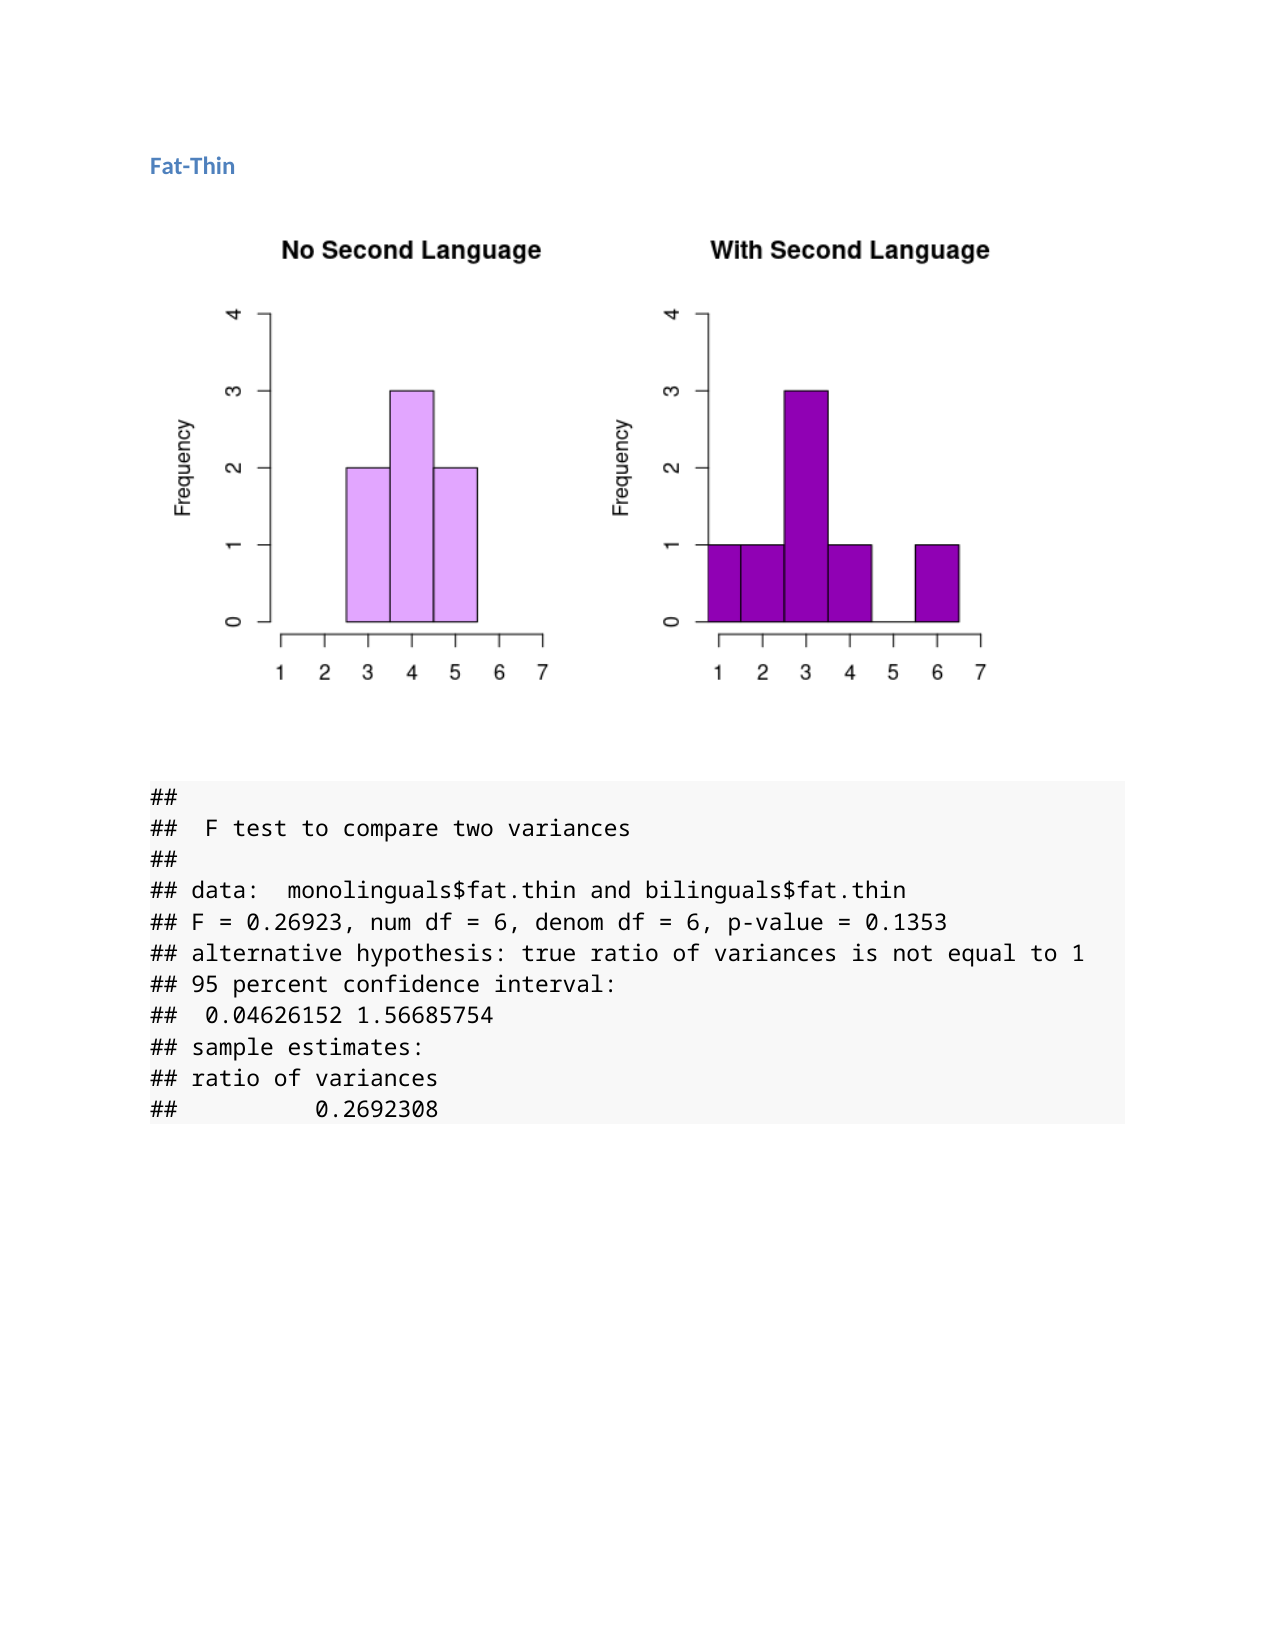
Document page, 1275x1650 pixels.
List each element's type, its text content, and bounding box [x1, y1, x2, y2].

subtitle Fat-Thin [150, 150, 1125, 181]
text ## ## F test to compare two variances ## ## data: monolinguals$fat.thin and bilinguals$fat.thin ## F = 0.26923, num df = 6, denom df = 6, p-value = 0.1353 ## alternative hypothesis: true ratio of variances is not equal to 1 ## 95 percent confidence interval: ## 0.04626152 1.56685754 ## sample estimates: ## ratio of variances ## 0.2692308 [150, 781, 1125, 1124]
picture [168, 199, 1044, 762]
